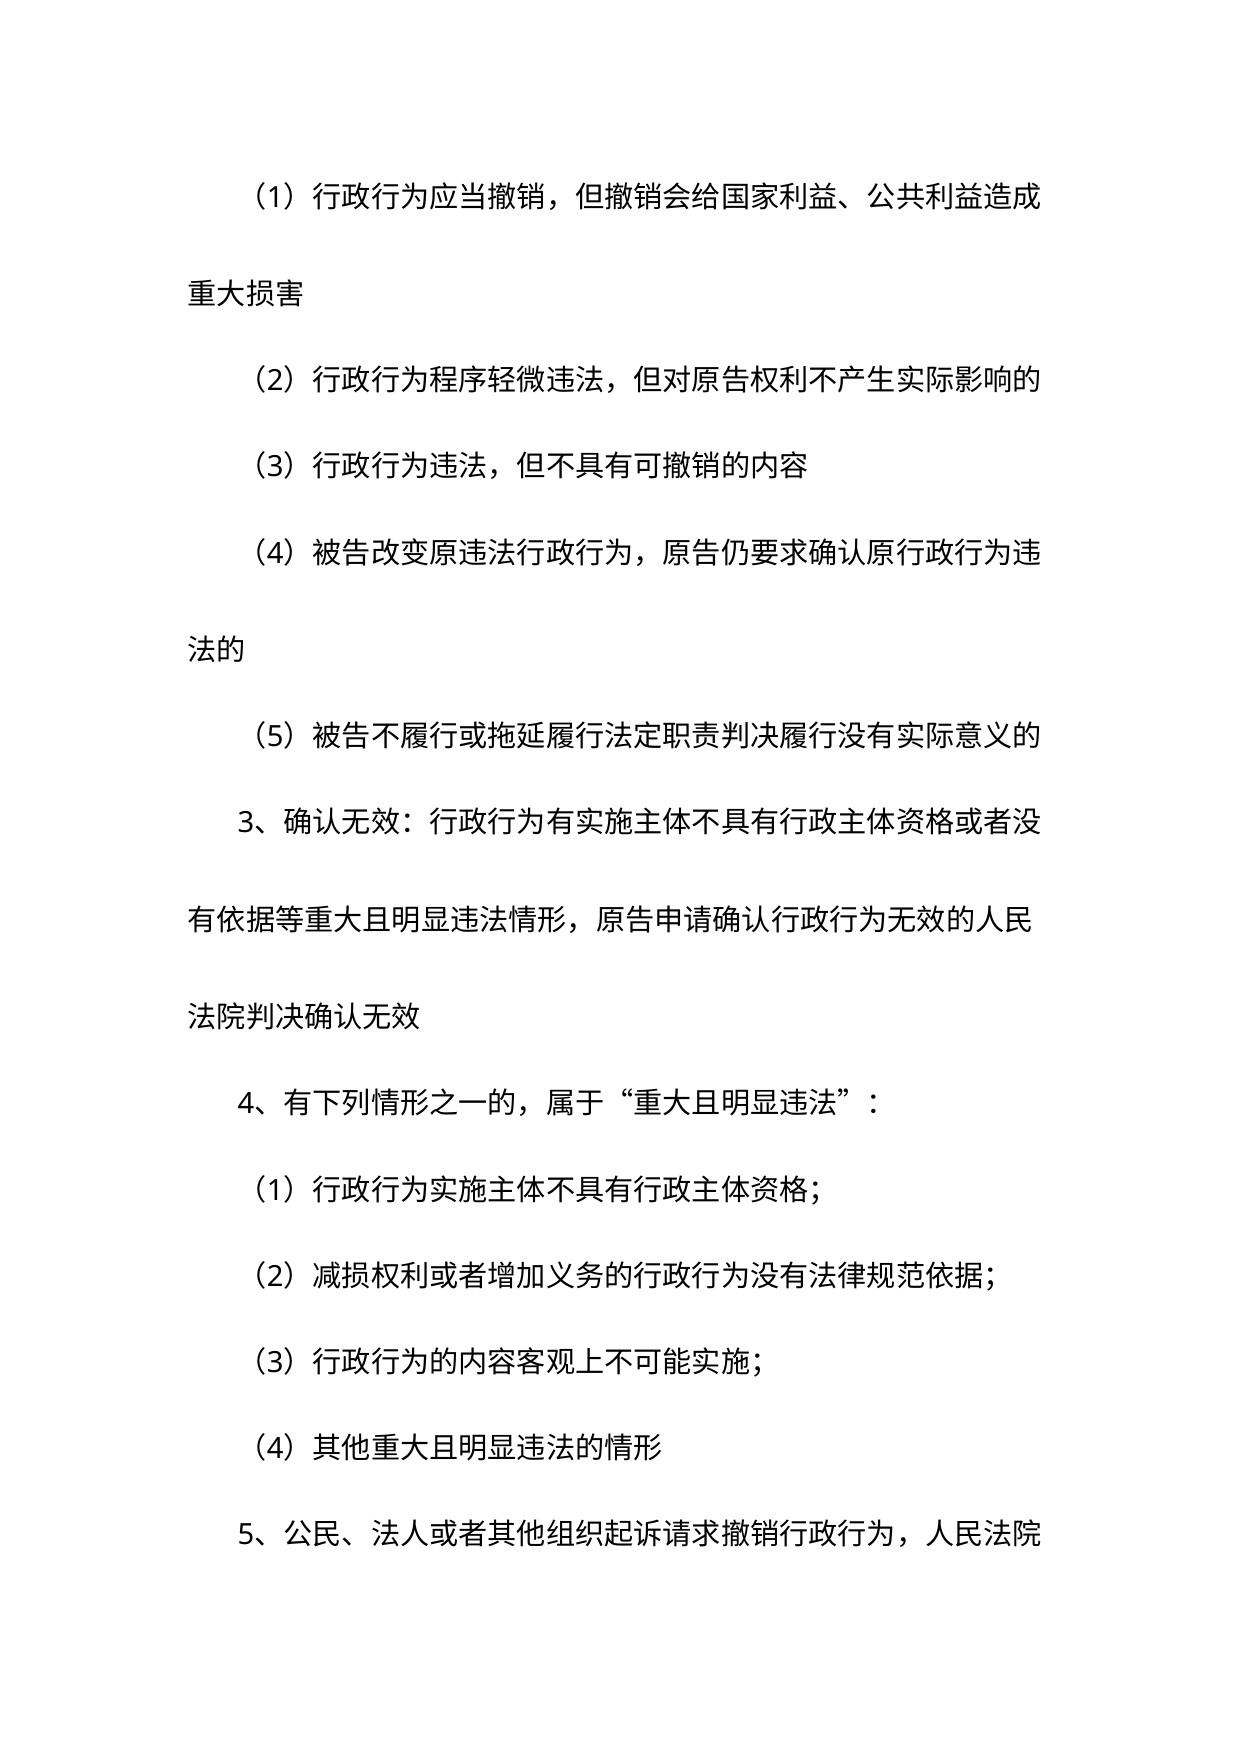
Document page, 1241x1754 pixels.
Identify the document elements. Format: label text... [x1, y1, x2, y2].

text （2）行政行为程序轻微违法，但对原告权利不产生实际影响的 [187, 346, 1053, 411]
text （3）行政行为违法，但不具有可撤销的内容 [187, 432, 1053, 497]
text （3）行政行为的内容客观上不可能实施； [187, 1327, 1053, 1392]
text （1）行政行为应当撤销，但撤销会给国家利益、公共利益造成重大损害 [187, 162, 1053, 324]
text 3、确认无效：行政行为有实施主体不具有行政主体资格或者没有依据等重大且明显违法情形，原告申请确认行政行为无效的人民法院判决确认无效 [187, 788, 1053, 1048]
text （2）减损权利或者增加义务的行政行为没有法律规范依据； [187, 1241, 1053, 1306]
text （5）被告不履行或拖延履行法定职责判决履行没有实际意义的 [187, 702, 1053, 767]
text （4）被告改变原违法行政行为，原告仍要求确认原行政行为违法的 [187, 518, 1053, 680]
text （4）其他重大且明显违法的情形 [187, 1413, 1053, 1478]
text 4、有下列情形之一的，属于“重大且明显违法”： [187, 1069, 1053, 1134]
text （1）行政行为实施主体不具有行政主体资格； [187, 1155, 1053, 1220]
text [187, 1499, 1053, 1564]
